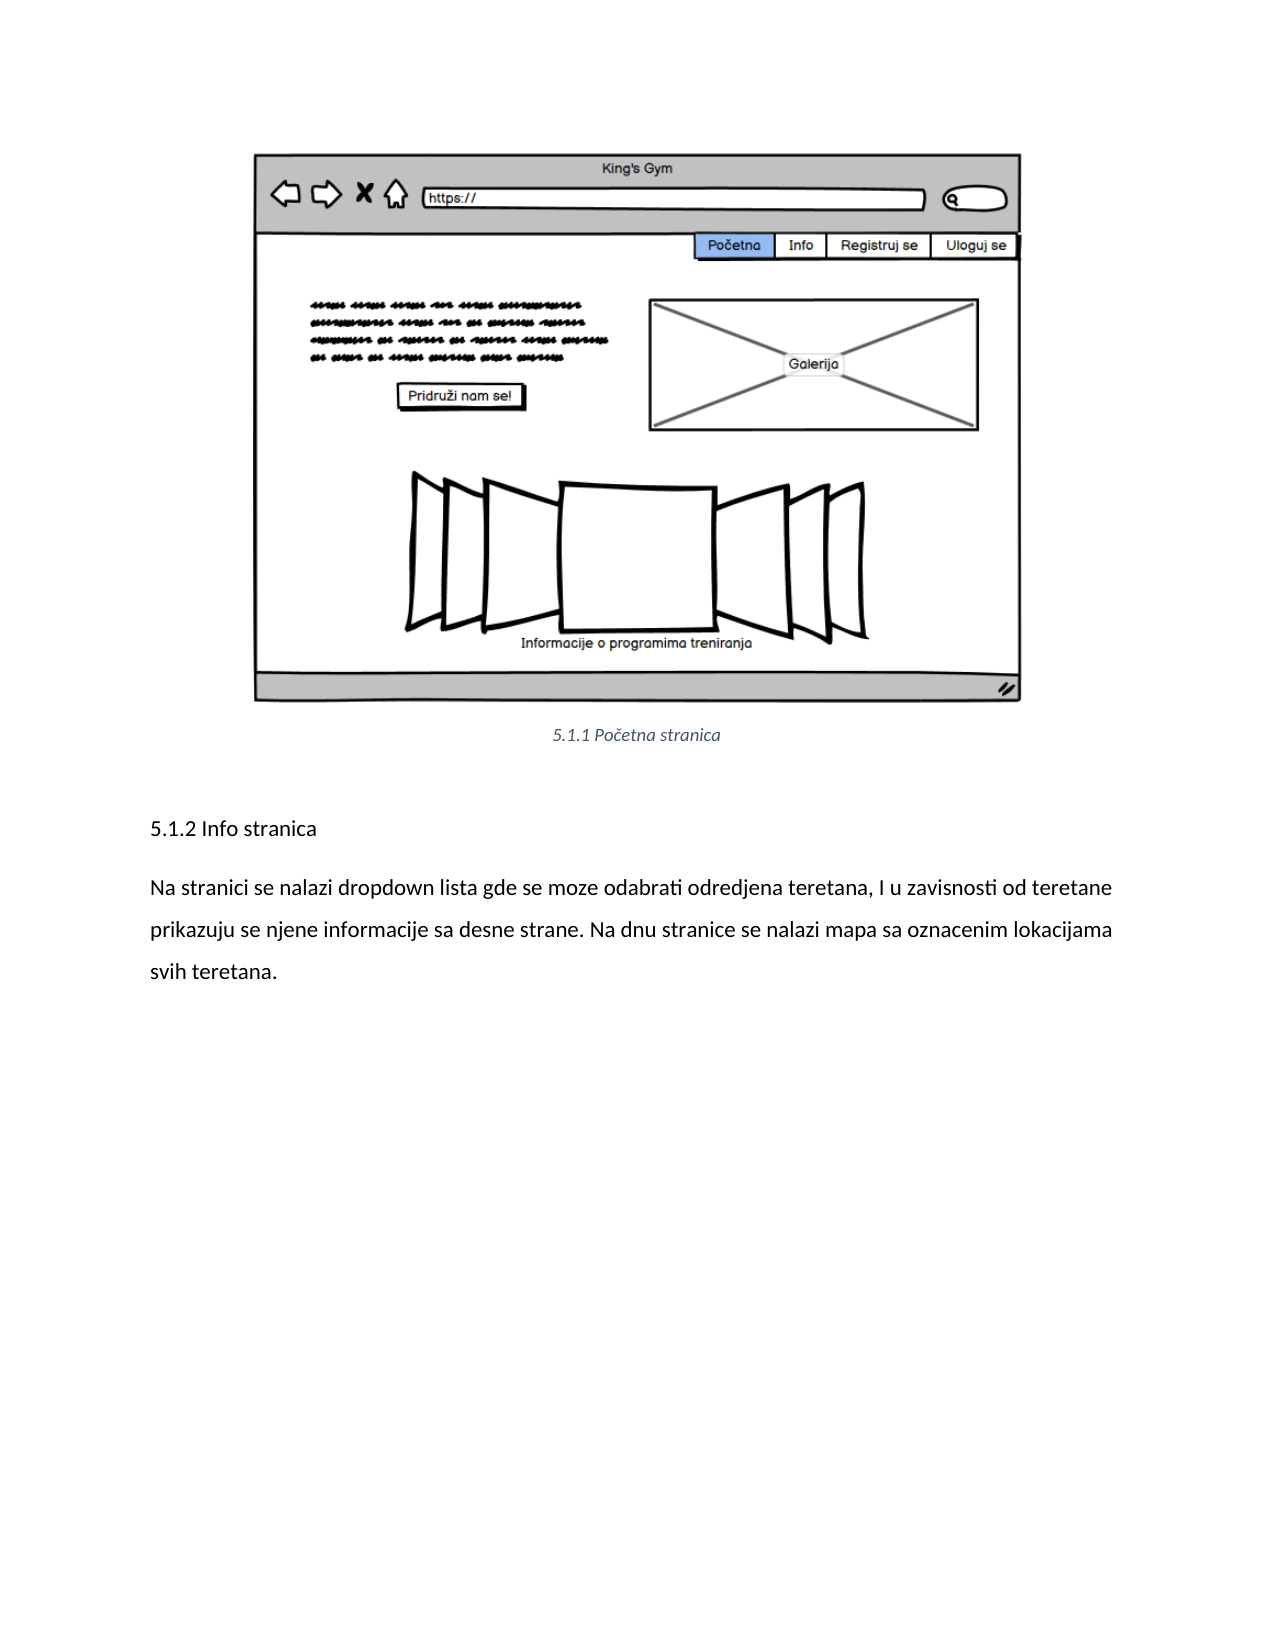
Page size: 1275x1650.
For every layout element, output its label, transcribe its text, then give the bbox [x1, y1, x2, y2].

picture [252, 150, 1023, 705]
text 5.1.2 Info stranica [150, 814, 1125, 842]
text 5.1.1 Početna stranica [150, 723, 1125, 746]
text Na stranici se nalazi dropdown lista gde se moze odabrati odredjena teretana, I u zavisnosti od teretane prikazuju se njene informacije sa desne strane. Na dnu stranice se nalazi mapa sa oznacenim lokacijama svih teretana. [150, 873, 1125, 985]
